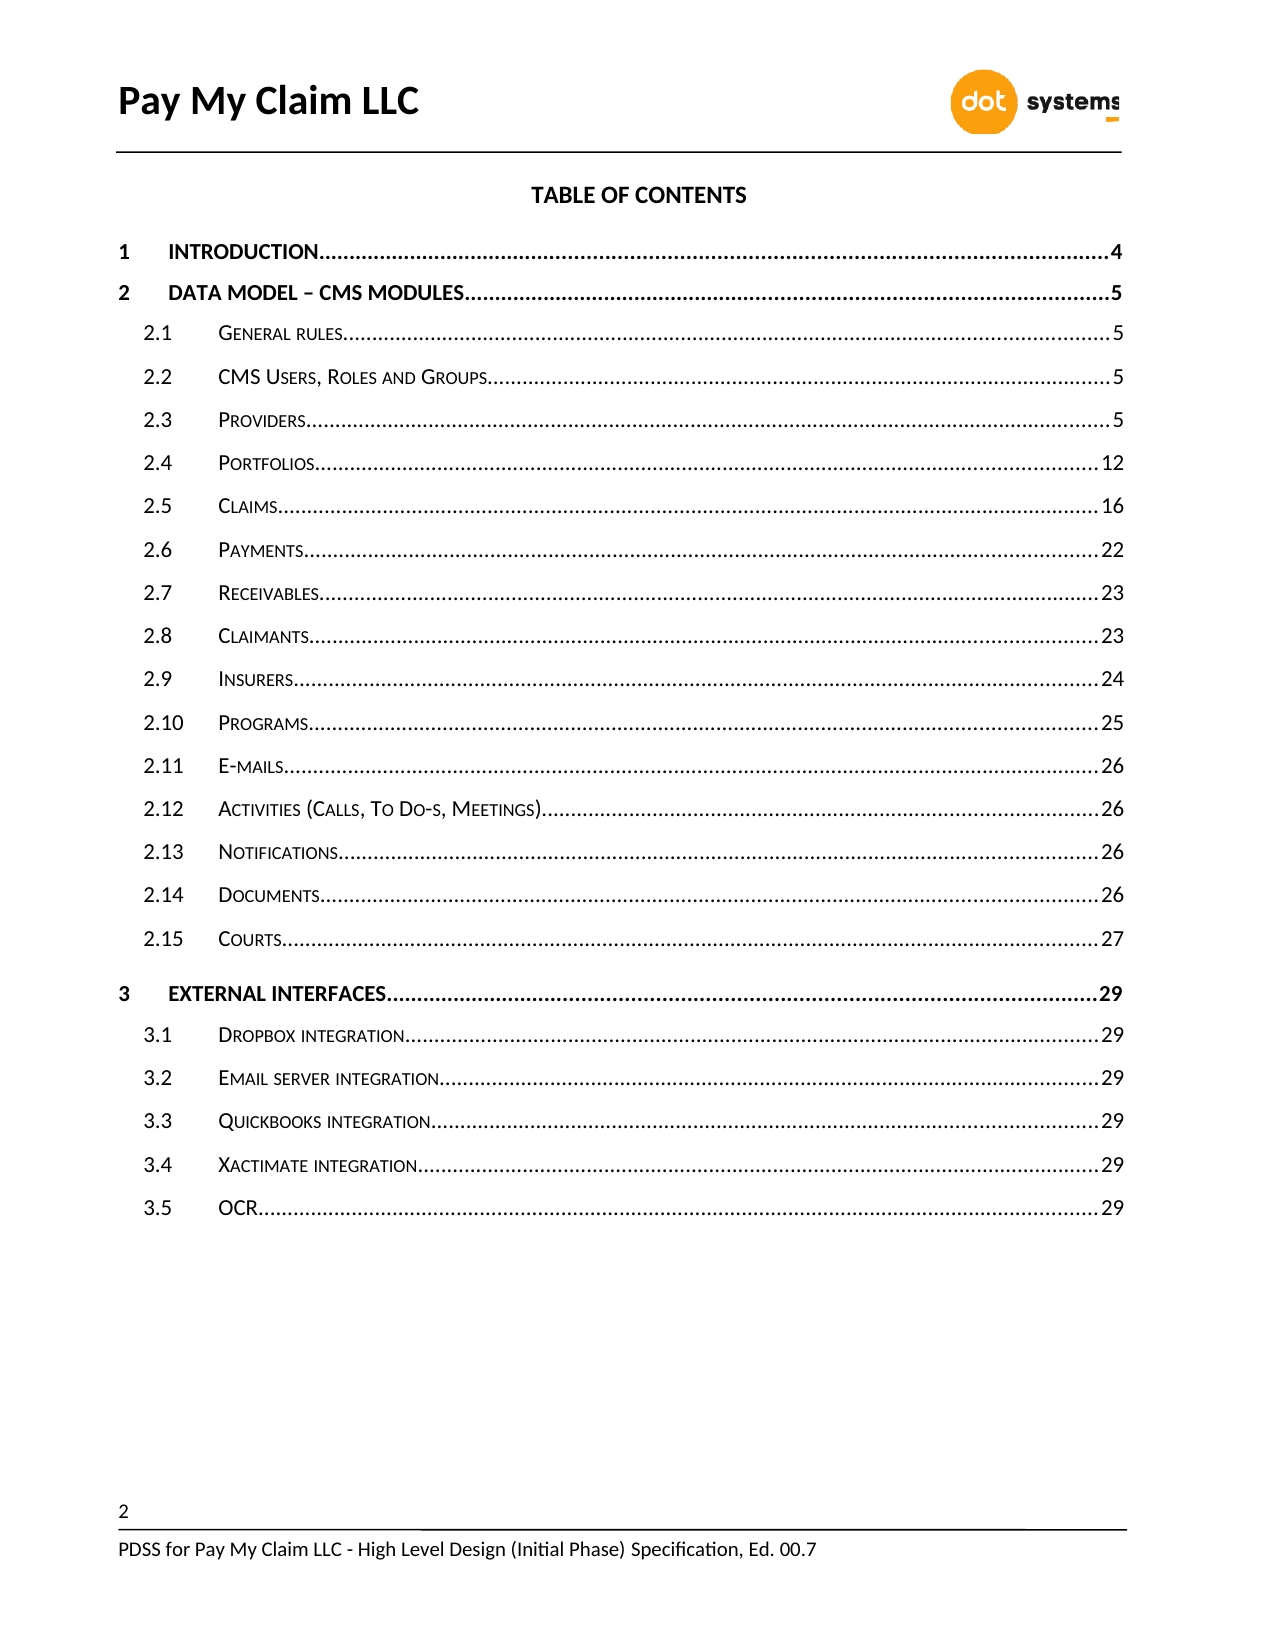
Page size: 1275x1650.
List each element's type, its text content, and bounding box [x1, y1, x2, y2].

text 2.14 Documents 26 [143, 881, 1160, 908]
text 3.5 OCR 29 [143, 1193, 1160, 1221]
text 2.5 Claims 16 [143, 491, 1160, 519]
text 3.4 Xactimate integration 29 [143, 1150, 1160, 1178]
text 2.11 E-mails 26 [143, 751, 1160, 779]
text 2 Data model – CMS modules 5 [118, 278, 1160, 306]
text 2.15 Courts 27 [143, 924, 1160, 952]
text 1 Introduction 4 [118, 237, 1160, 266]
text 2.6 Payments 22 [143, 535, 1160, 563]
text 3.1 Dropbox integration 29 [143, 1020, 1160, 1048]
text 2.4 Portfolios 12 [143, 448, 1160, 476]
text 2.12 Activities (Calls, To Do-s, Meetings) 26 [143, 794, 1160, 822]
text 2.9 Insurers 24 [143, 664, 1160, 692]
text 2.13 Notifications 26 [143, 837, 1160, 865]
text 2.7 Receivables 23 [143, 578, 1160, 606]
text 2.3 Providers 5 [143, 405, 1160, 433]
text 2.8 Claimants 23 [143, 621, 1160, 649]
text 3.3 Quickbooks integration 29 [143, 1106, 1160, 1134]
text 3.2 Email server integration 29 [143, 1063, 1160, 1091]
picture [950, 69, 1120, 134]
text 3 External Interfaces 29 [118, 979, 1160, 1007]
text 2.10 Programs 25 [143, 708, 1160, 736]
text TABLE OF CONTENTS [118, 179, 1160, 210]
text 2.2 CMS Users, Roles and Groups 5 [143, 362, 1160, 390]
text 2.1 General rules 5 [143, 318, 1160, 347]
